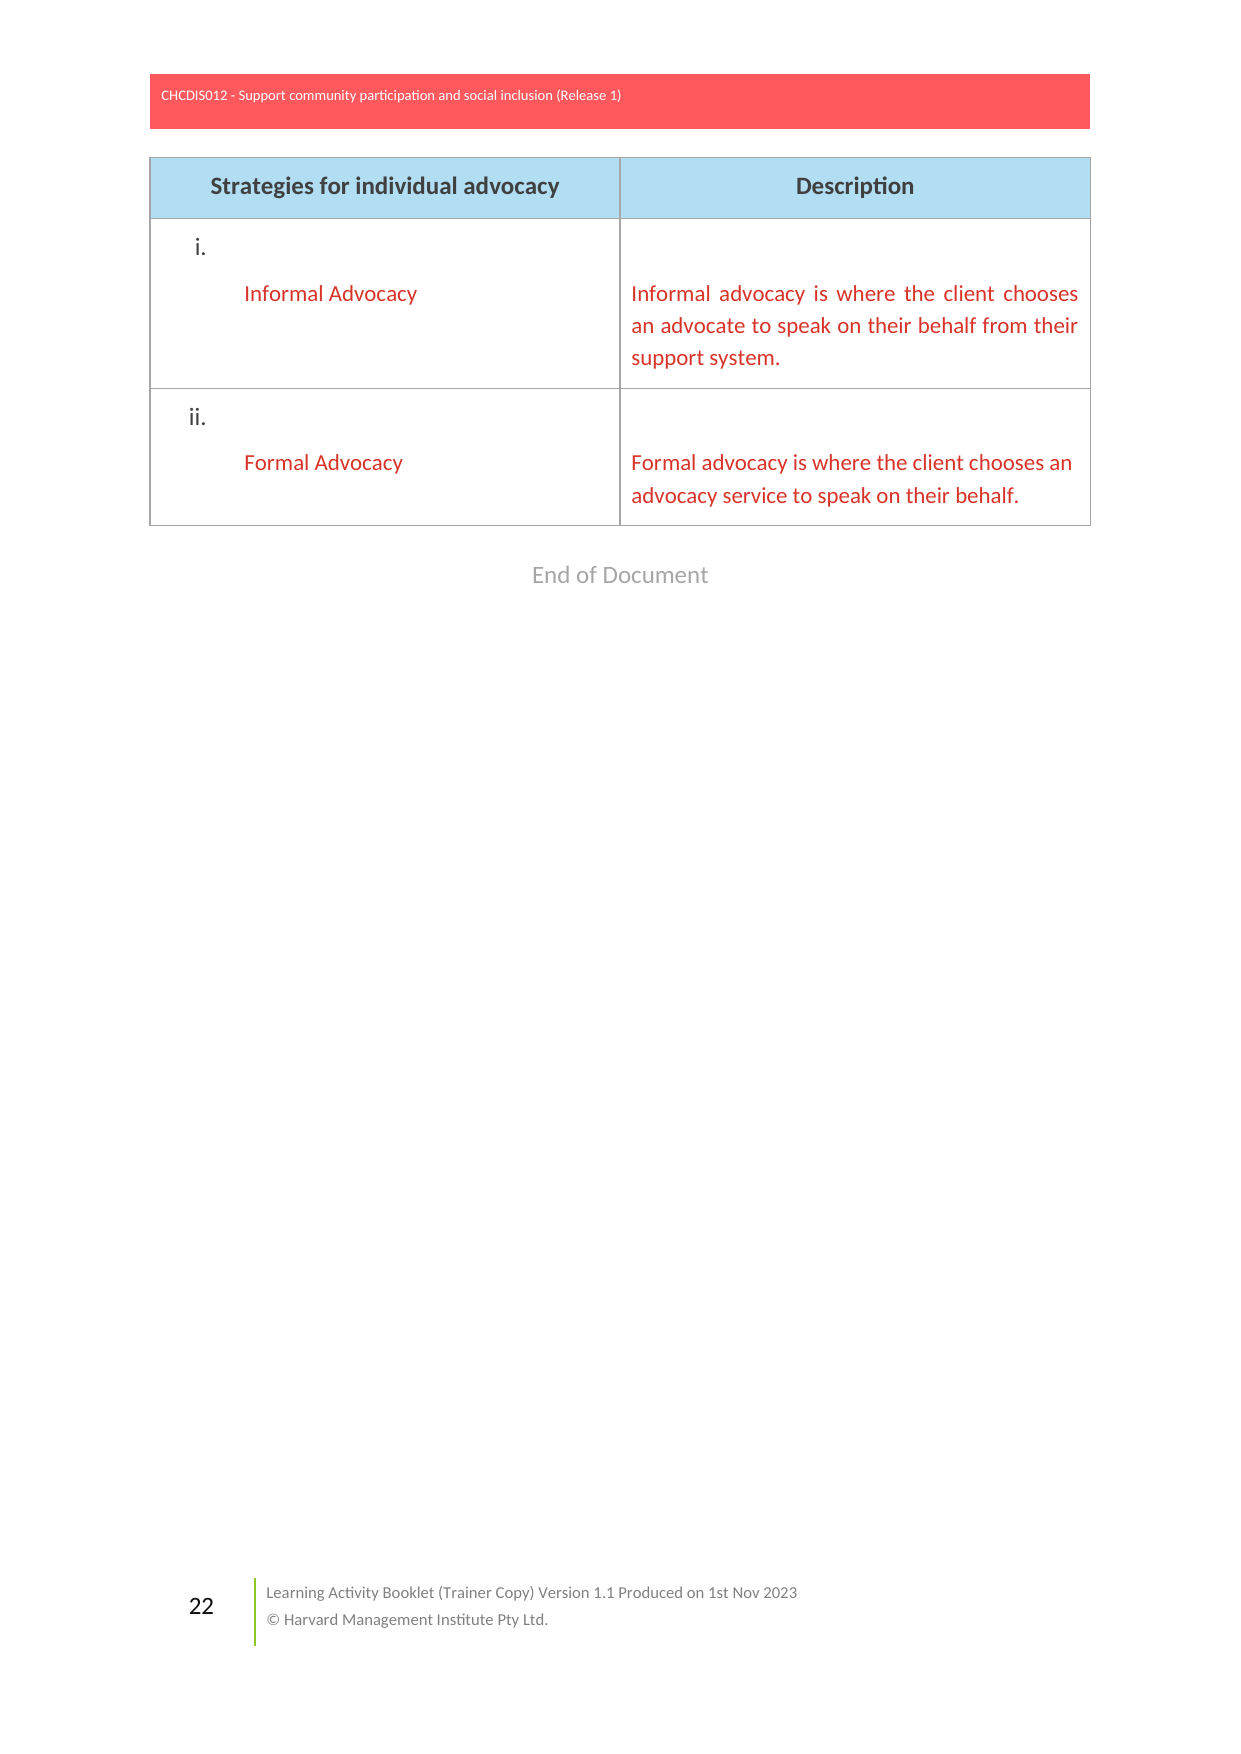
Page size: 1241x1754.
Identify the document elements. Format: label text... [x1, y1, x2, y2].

table_cell Informal advocacy is where the client chooses an advocate to speak on their behalf from their support system. [621, 219, 1090, 387]
table_cell Informal Advocacy [151, 219, 619, 387]
table_header Strategies for individual advocacy [151, 158, 619, 218]
table_cell Formal Advocacy [151, 389, 619, 525]
table_header Description [621, 158, 1090, 218]
text End of Document [150, 559, 1090, 590]
table_cell Formal advocacy is where the client chooses an advocacy service to speak on their behalf. [621, 389, 1090, 525]
